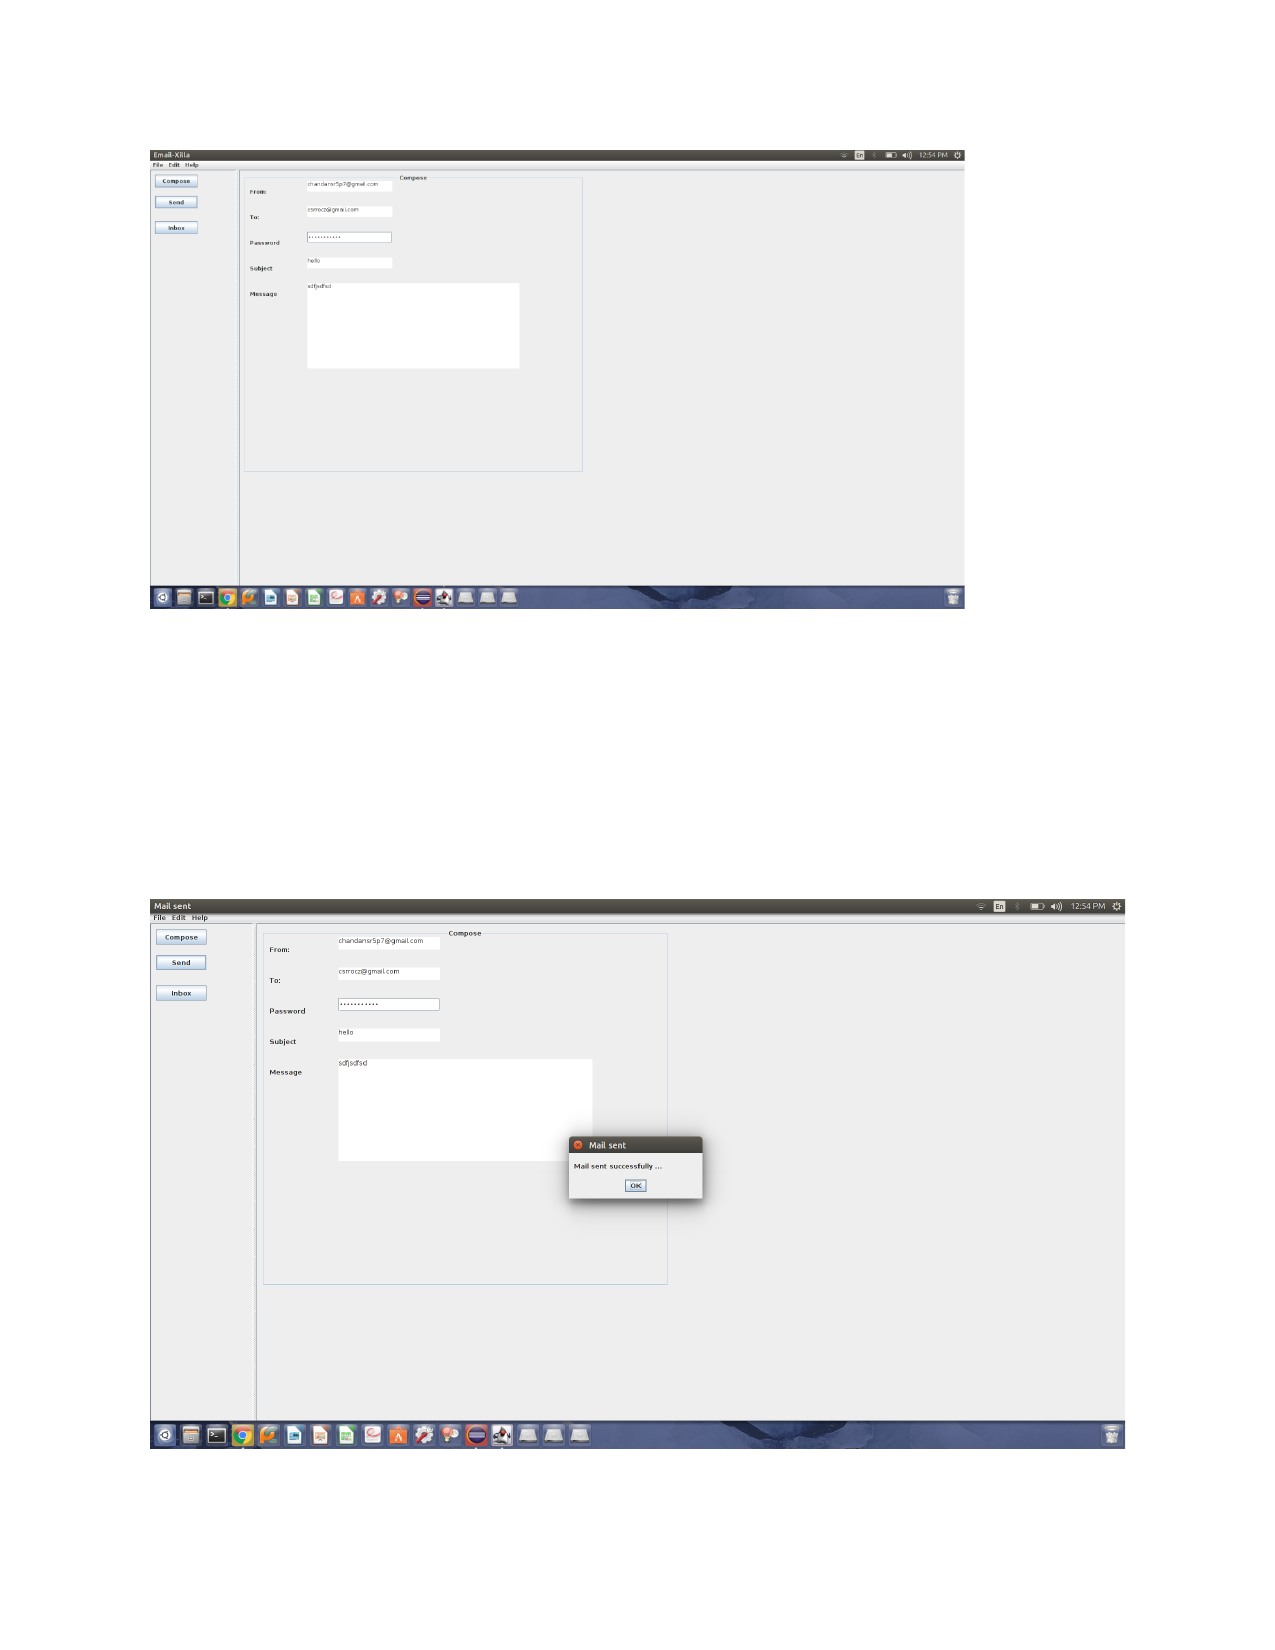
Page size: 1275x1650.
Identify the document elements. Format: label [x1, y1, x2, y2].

picture [150, 899, 1125, 1449]
picture [150, 150, 965, 609]
